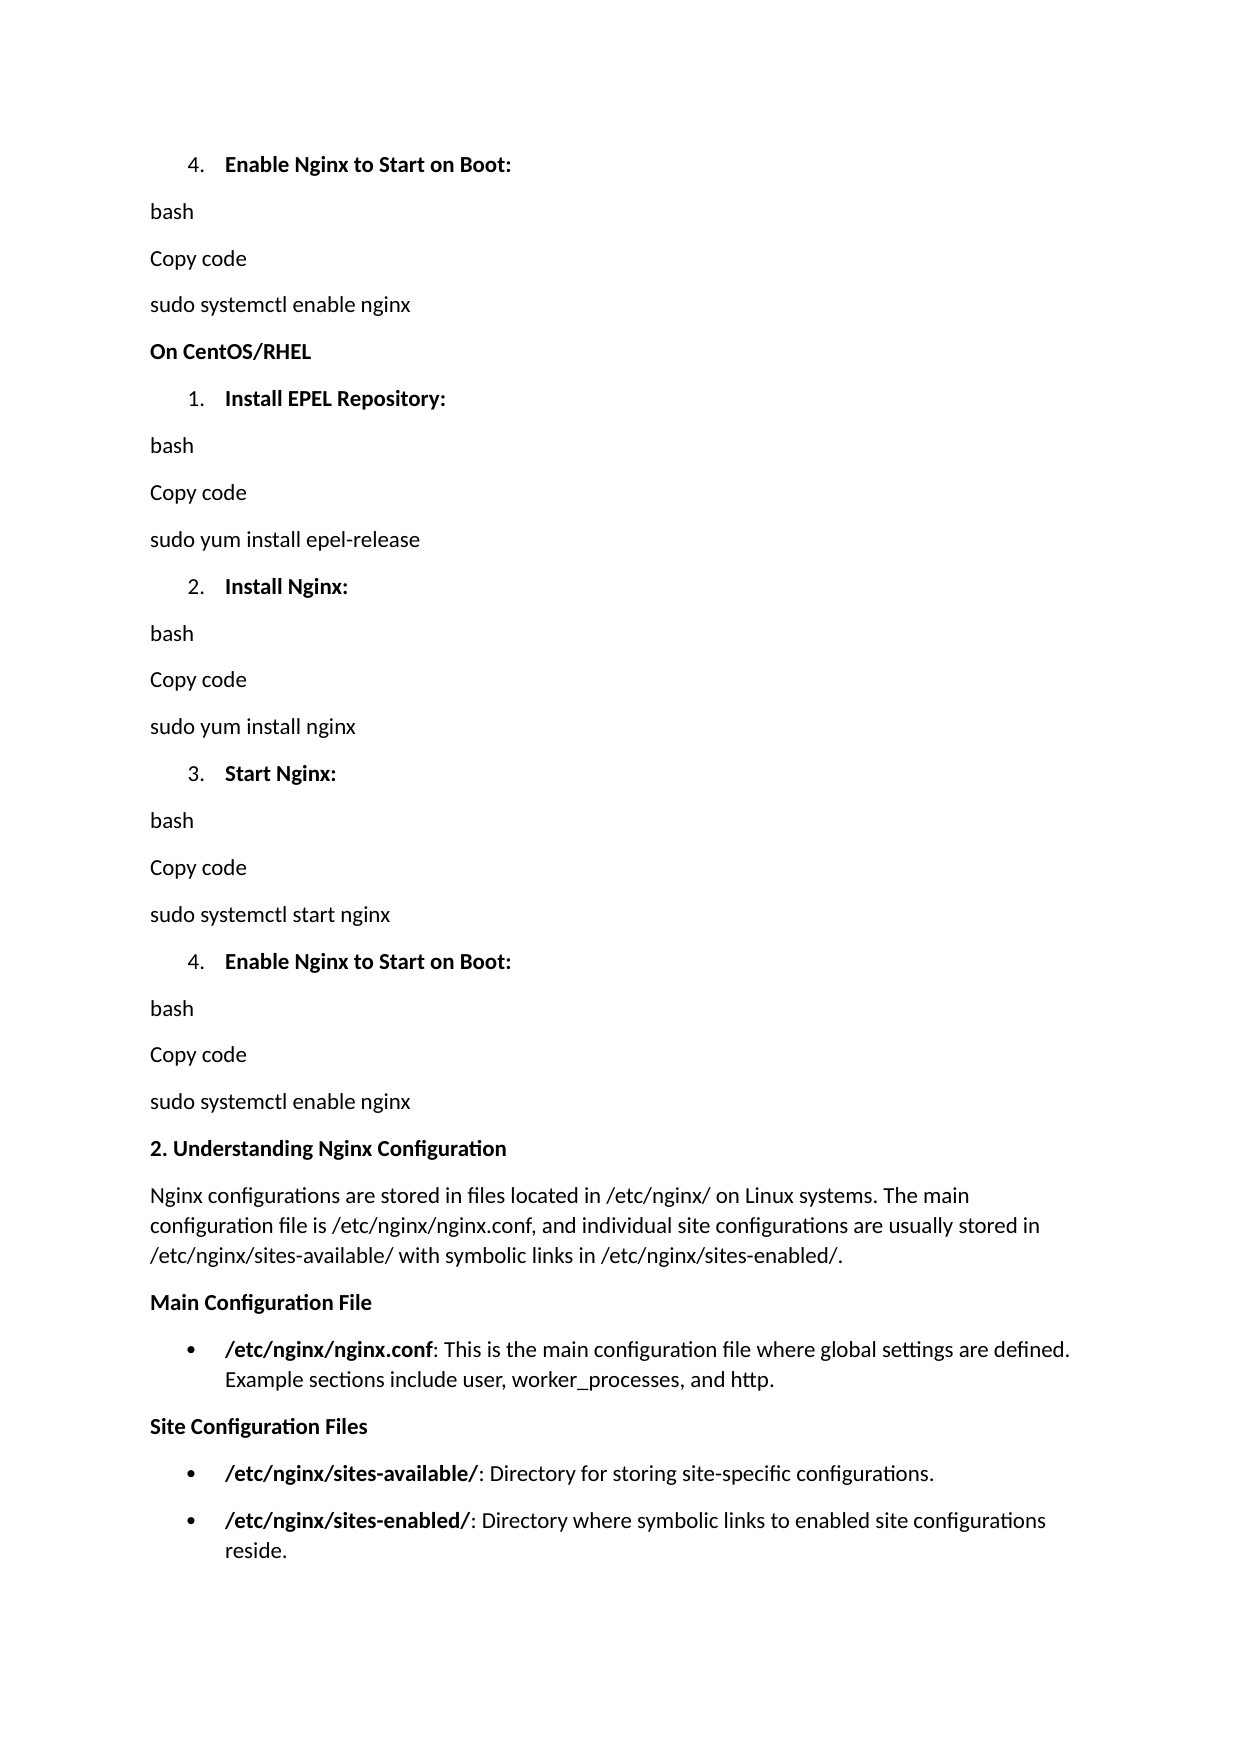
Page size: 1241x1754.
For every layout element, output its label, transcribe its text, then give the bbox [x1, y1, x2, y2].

text Nginx configurations are stored in files located in /etc/nginx/ on Linux systems. The main configuration file is /etc/nginx/nginx.conf, and individual site configurations are usually stored in /etc/nginx/sites-available/ with symbolic links in /etc/nginx/sites-enabled/. [150, 1181, 1090, 1270]
text 2. Understanding Nginx Configuration [150, 1134, 1090, 1162]
list Enable Nginx to Start on Boot: [187, 150, 1090, 178]
text Copy code [150, 666, 1090, 694]
text Main Configuration File [150, 1288, 1090, 1317]
list Install Nginx: [187, 572, 1090, 600]
text bash [150, 806, 1090, 834]
list /etc/nginx/sites-available/: Directory for storing site-specific configurations. [187, 1459, 1090, 1487]
text sudo yum install nginx [150, 712, 1090, 741]
text Copy code [150, 853, 1090, 881]
text sudo systemctl enable nginx [150, 291, 1090, 319]
list Install EPEL Repository: [187, 384, 1090, 412]
list /etc/nginx/sites-enabled/: Directory where symbolic links to enabled site configurations reside. [187, 1506, 1090, 1564]
text sudo systemctl start nginx [150, 900, 1090, 928]
text bash [150, 619, 1090, 647]
text sudo yum install epel-release [150, 525, 1090, 553]
text bash [150, 197, 1090, 225]
text Site Configuration Files [150, 1412, 1090, 1441]
list Start Nginx: [187, 759, 1090, 787]
text bash [150, 431, 1090, 459]
text Copy code [150, 478, 1090, 506]
list Enable Nginx to Start on Boot: [187, 947, 1090, 975]
text sudo systemctl enable nginx [150, 1087, 1090, 1116]
text Copy code [150, 1041, 1090, 1069]
list /etc/nginx/nginx.conf: This is the main configuration file where global settings are defined. Example sections include user, worker_processes, and http. [187, 1335, 1090, 1394]
text On CentOS/RHEL [150, 337, 1090, 366]
text bash [150, 994, 1090, 1022]
text Copy code [150, 244, 1090, 272]
